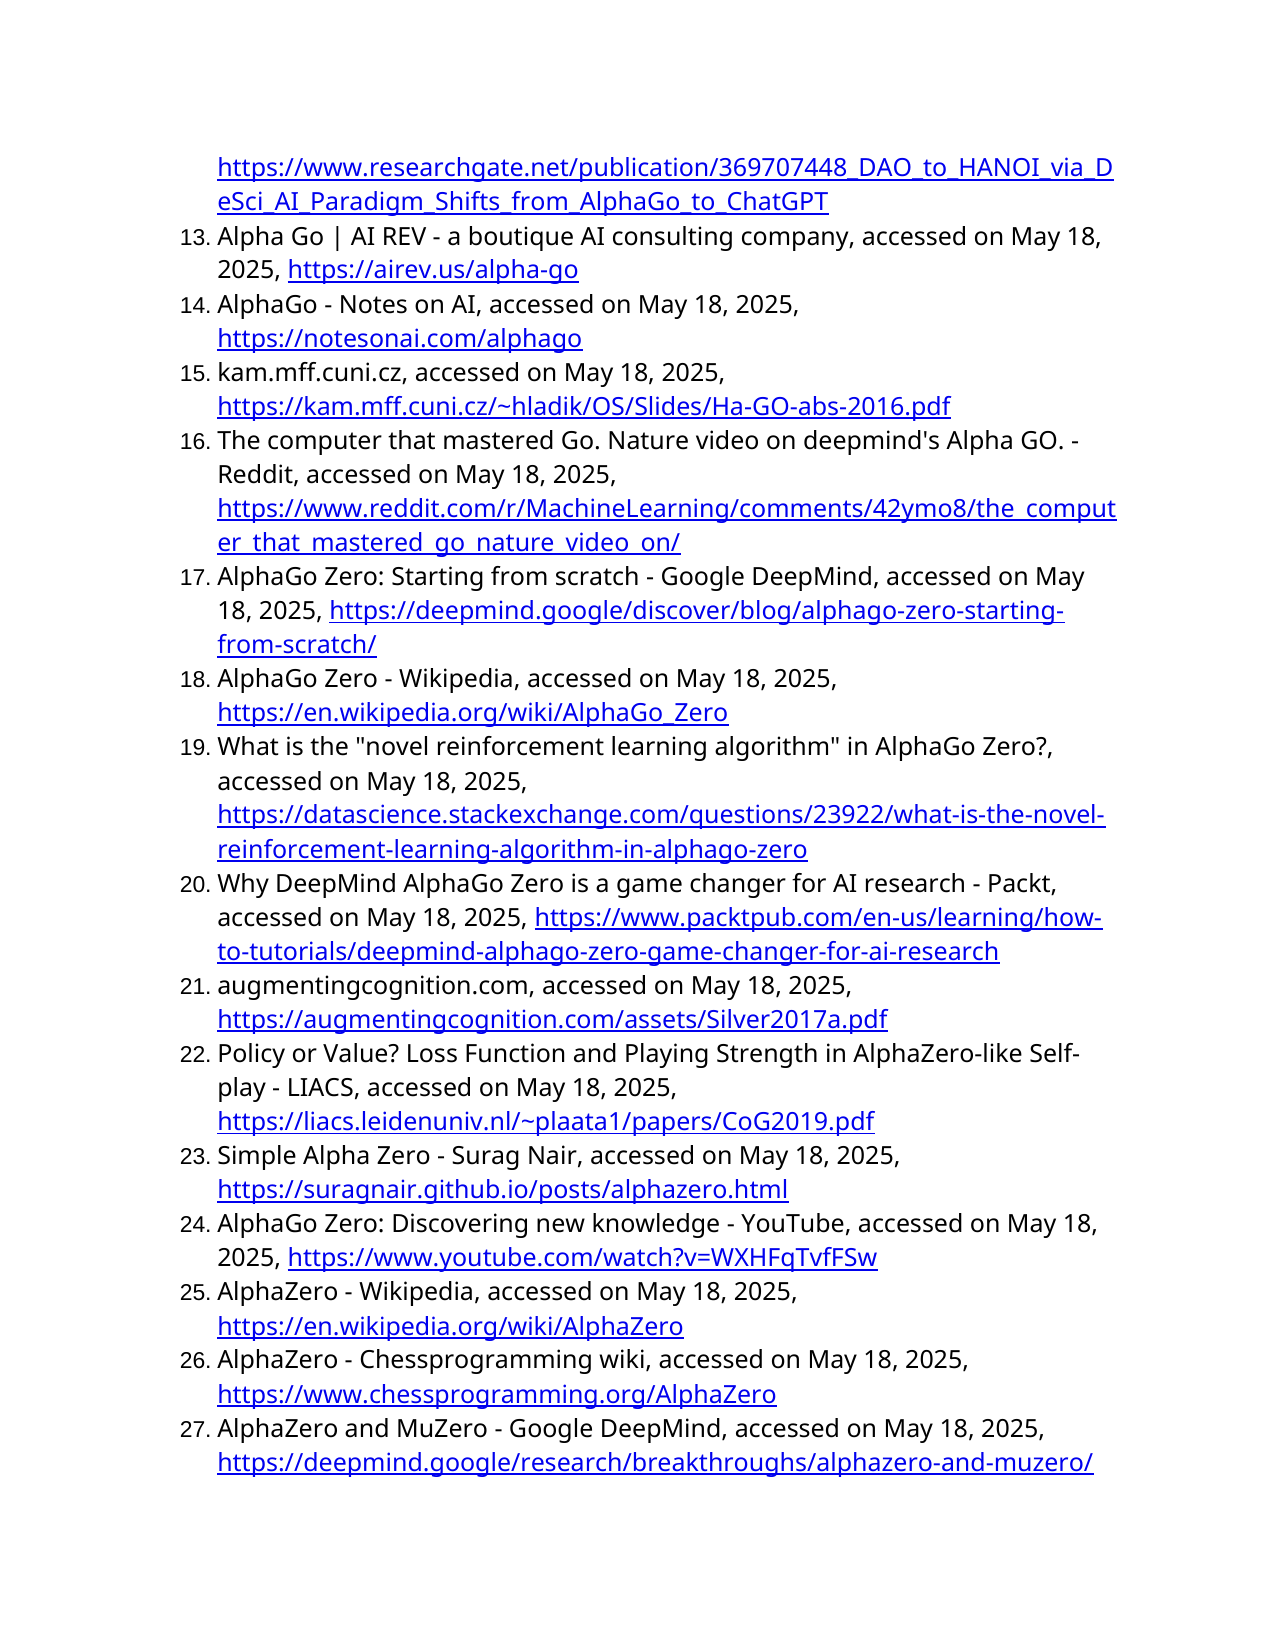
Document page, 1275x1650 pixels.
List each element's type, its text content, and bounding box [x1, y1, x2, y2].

list AlphaZero - Wikipedia, accessed on May 18, 2025, https://en.wikipedia.org/wiki/AlphaZero [179, 1274, 1125, 1342]
list Simple Alpha Zero - Surag Nair, accessed on May 18, 2025, https://suragnair.github.io/posts/alphazero.html [179, 1138, 1125, 1206]
list AlphaZero and MuZero - Google DeepMind, accessed on May 18, 2025, https://deepmind.google/research/breakthroughs/alphazero-and-muzero/ [179, 1410, 1125, 1478]
list Alpha Go | AI REV - a boutique AI consulting company, accessed on May 18, 2025, https://airev.us/alpha-go [179, 218, 1125, 286]
list kam.mff.cuni.cz, accessed on May 18, 2025, https://kam.mff.cuni.cz/~hladik/OS/Slides/Ha-GO-abs-2016.pdf [179, 354, 1125, 422]
list AlphaGo Zero: Discovering new knowledge - YouTube, accessed on May 18, 2025, https://www.youtube.com/watch?v=WXHFqTvfFSw [179, 1206, 1125, 1274]
list AlphaGo Zero - Wikipedia, accessed on May 18, 2025, https://en.wikipedia.org/wiki/AlphaGo_Zero [179, 661, 1125, 729]
list augmentingcognition.com, accessed on May 18, 2025, https://augmentingcognition.com/assets/Silver2017a.pdf [179, 967, 1125, 1036]
list AlphaGo Zero: Starting from scratch - Google DeepMind, accessed on May 18, 2025, https://deepmind.google/discover/blog/alphago-zero-starting-from-scratch/ [179, 559, 1125, 661]
list Why DeepMind AlphaGo Zero is a game changer for AI research - Packt, accessed on May 18, 2025, https://www.packtpub.com/en-us/learning/how-to-tutorials/deepmind-alphago-zero-game-changer-for-ai-research [179, 865, 1125, 967]
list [179, 150, 1125, 218]
list Policy or Value? Loss Function and Playing Strength in AlphaZero-like Self-play - LIACS, accessed on May 18, 2025, https://liacs.leidenuniv.nl/~plaata1/papers/CoG2019.pdf [179, 1036, 1125, 1138]
list What is the "novel reinforcement learning algorithm" in AlphaGo Zero?, accessed on May 18, 2025, https://datascience.stackexchange.com/questions/23922/what-is-the-novel-reinforcement-learning-algorithm-in-alphago-zero [179, 729, 1125, 865]
list The computer that mastered Go. Nature video on deepmind's Alpha GO. - Reddit, accessed on May 18, 2025, https://www.reddit.com/r/MachineLearning/comments/42ymo8/the_computer_that_mastered_go_nature_video_on/ [179, 422, 1125, 559]
list AlphaGo - Notes on AI, accessed on May 18, 2025, https://notesonai.com/alphago [179, 286, 1125, 354]
list AlphaZero - Chessprogramming wiki, accessed on May 18, 2025, https://www.chessprogramming.org/AlphaZero [179, 1342, 1125, 1410]
